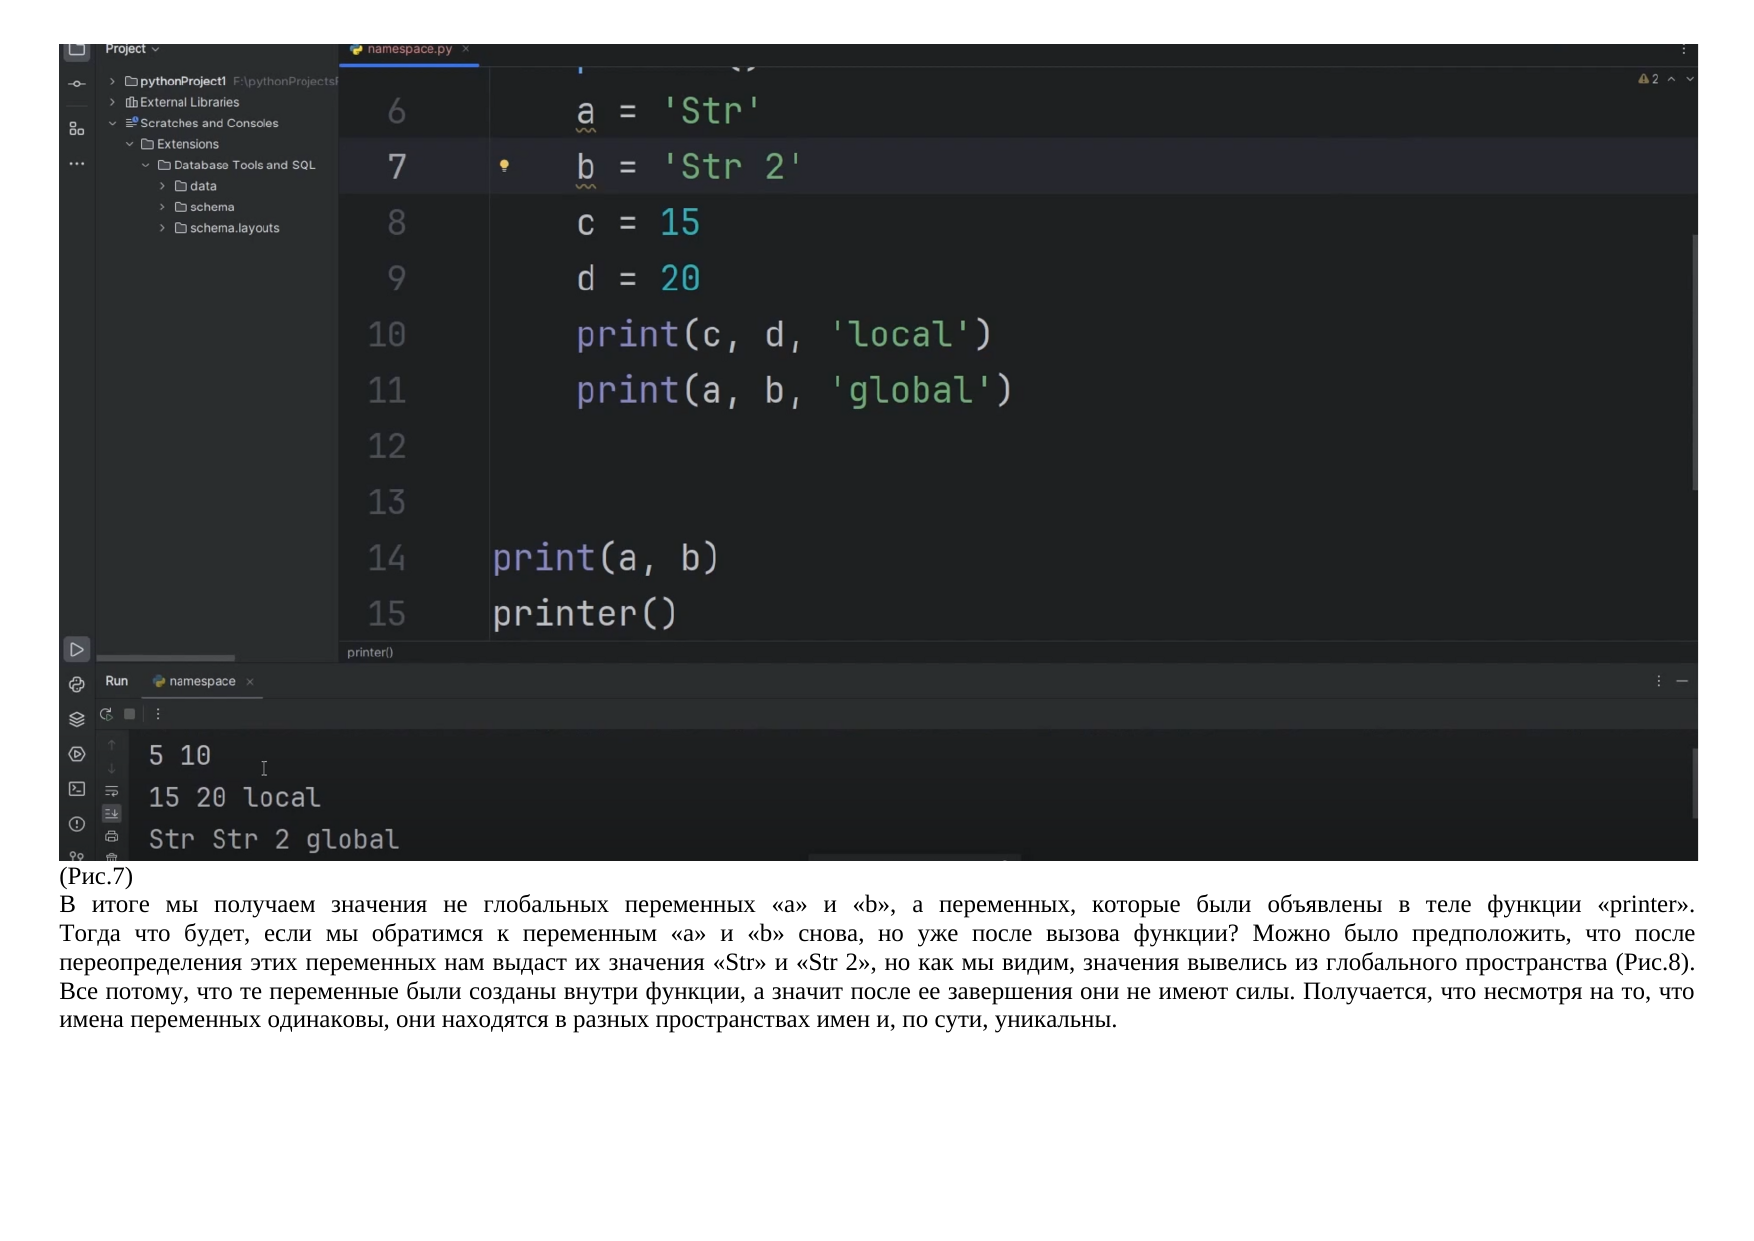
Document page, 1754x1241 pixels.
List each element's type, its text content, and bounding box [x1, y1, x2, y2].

text (Рис.7) В итоге мы получаем значения не глобальных переменных «a» и «b», а переменных, которые были объявлены в теле функции «printer». Тогда что будет, если мы обратимся к переменным «a» и «b» снова, но уже после вызова функции? Можно было предположить, что после переопределения этих переменных нам выдаст их значения «Str» и «Str 2», но как мы видим, значения вывелись из глобального пространства (Рис.8). Все потому, что те переменные были созданы внутри функции, а значит после ее завершения они не имеют силы. Получается, что несмотря на то, что имена переменных одинаковы, они находятся в разных пространствах имен и, по сути, уникальны. [59, 861, 1698, 1033]
picture [59, 44, 1699, 861]
